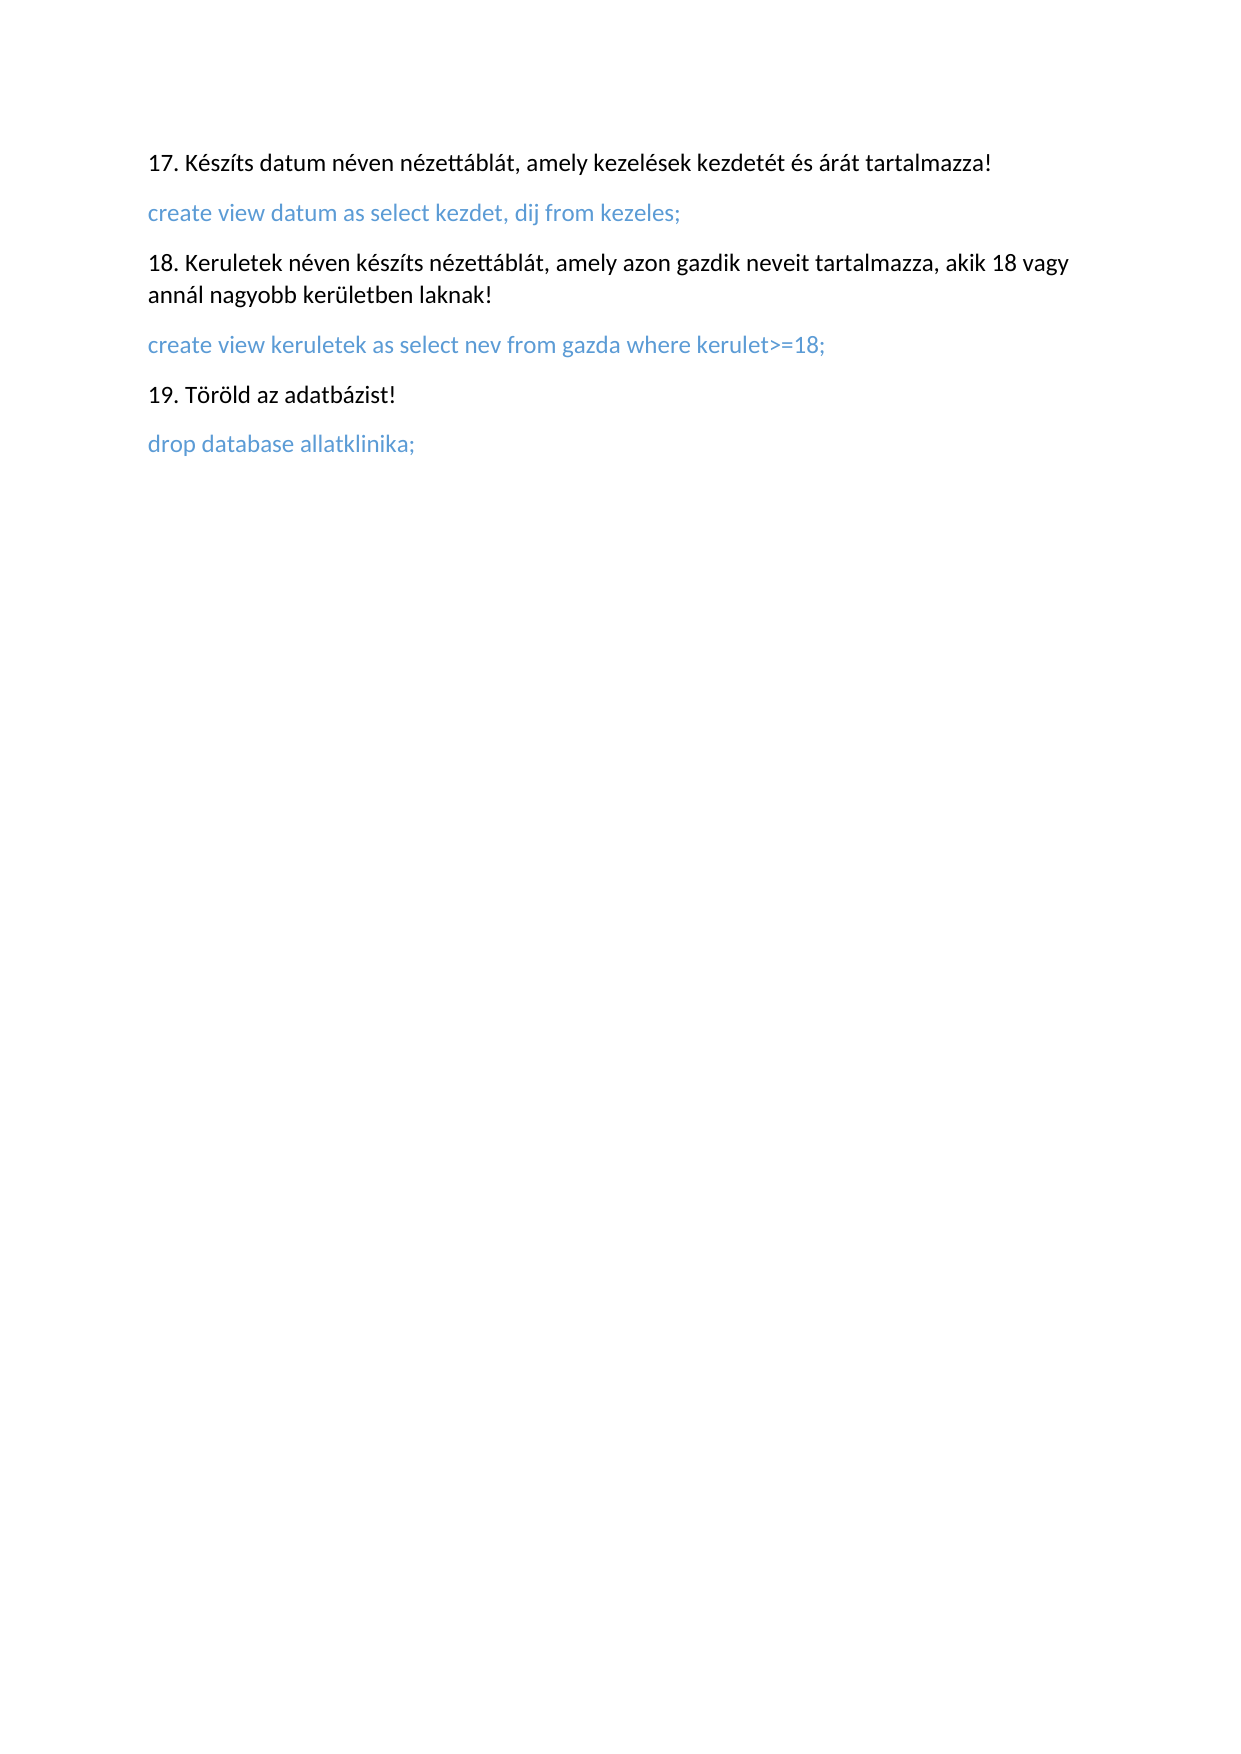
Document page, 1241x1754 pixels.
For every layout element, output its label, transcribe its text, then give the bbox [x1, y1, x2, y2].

text 18. Keruletek néven készíts nézettáblát, amely azon gazdik neveit tartalmazza, akik 18 vagy annál nagyobb kerületben laknak! [148, 247, 1093, 310]
text 19. Töröld az adatbázist! [148, 379, 1093, 409]
text drop database allatklinika; [148, 428, 1093, 459]
text create view keruletek as select nev from gazda where kerulet>=18; [148, 329, 1093, 360]
text create view datum as select kezdet, dij from kezeles; [148, 197, 1093, 228]
text 17. Készíts datum néven nézettáblát, amely kezelések kezdetét és árát tartalmazza! [148, 148, 1093, 178]
